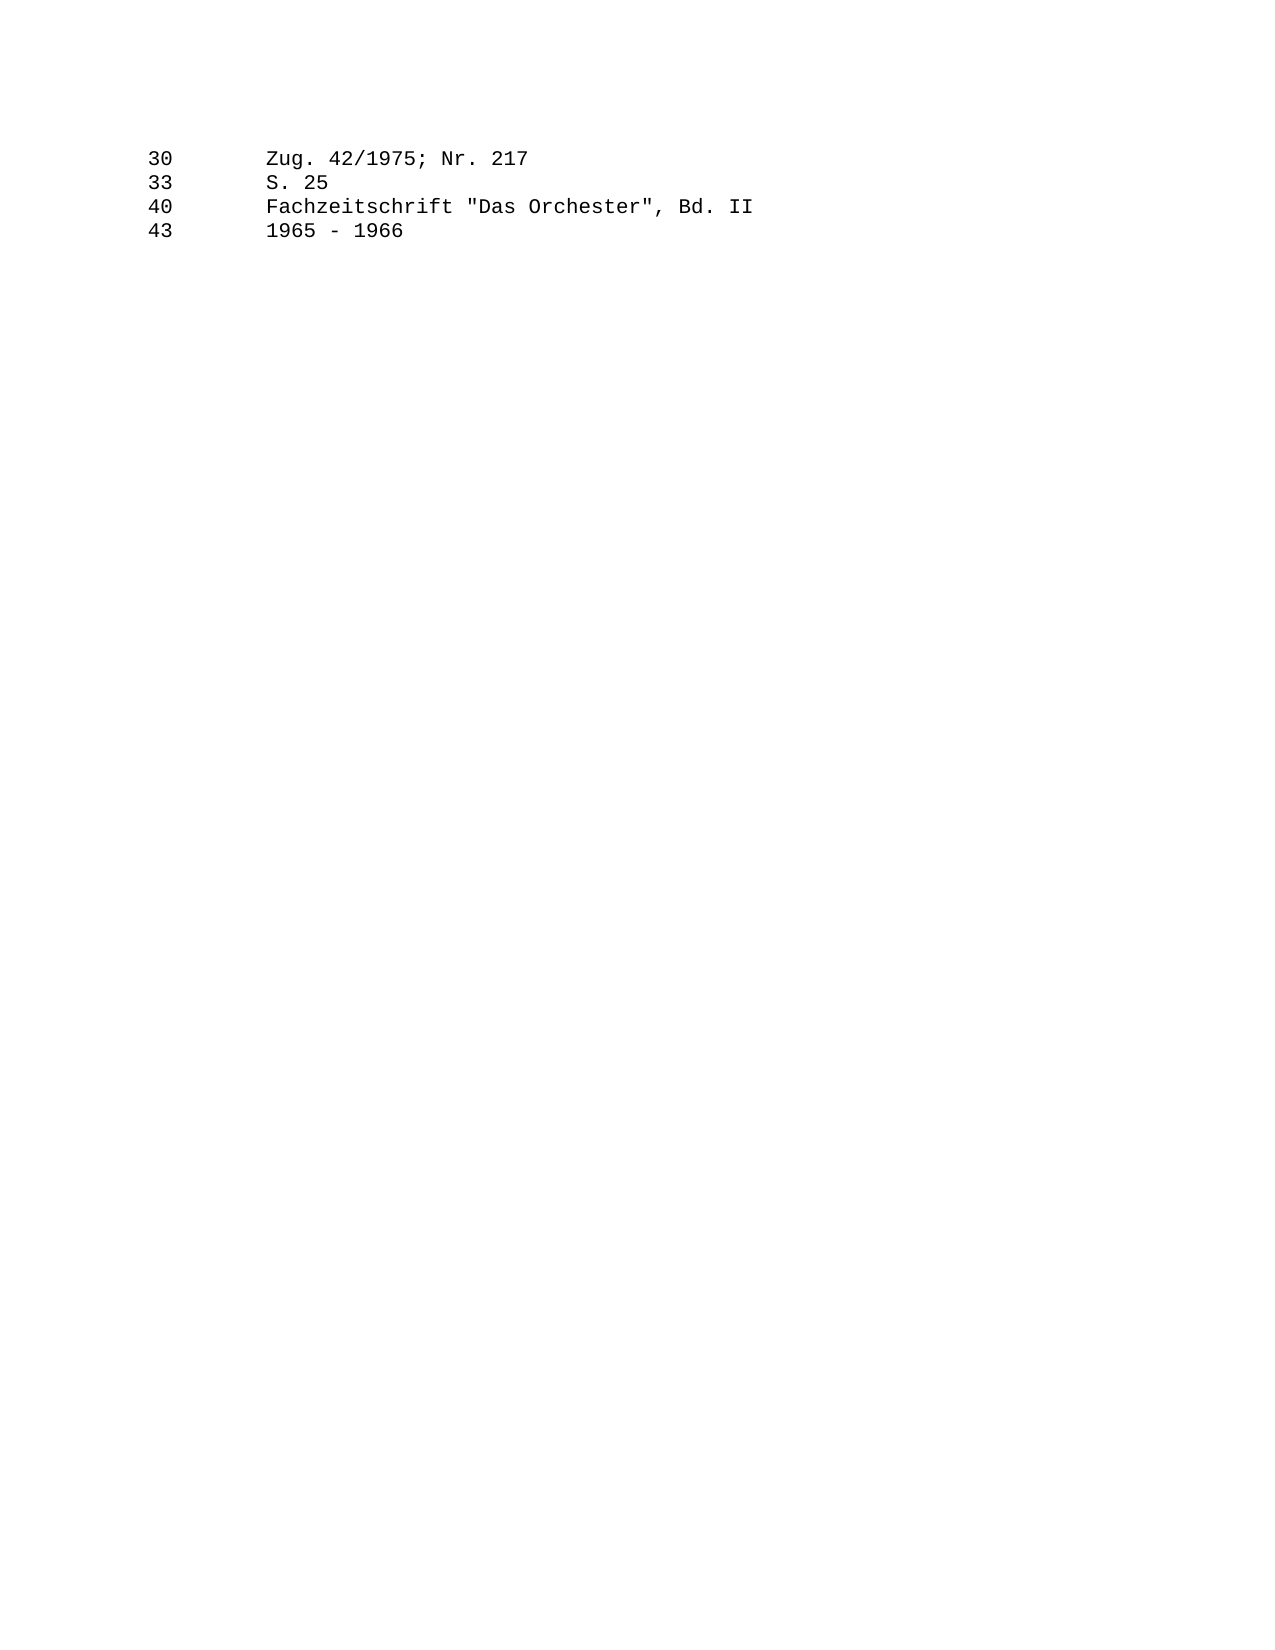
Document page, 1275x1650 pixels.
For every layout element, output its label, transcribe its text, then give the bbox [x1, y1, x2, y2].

text 43 1965 - 1966 [148, 219, 1127, 243]
text 30 Zug. 42/1975; Nr. 217 [148, 148, 1127, 172]
text 33 S. 25 [148, 172, 1127, 196]
text 40 t[2{Fachzeitschrift} "1{Das Orchester}"]t, Bd. II [148, 196, 1127, 219]
